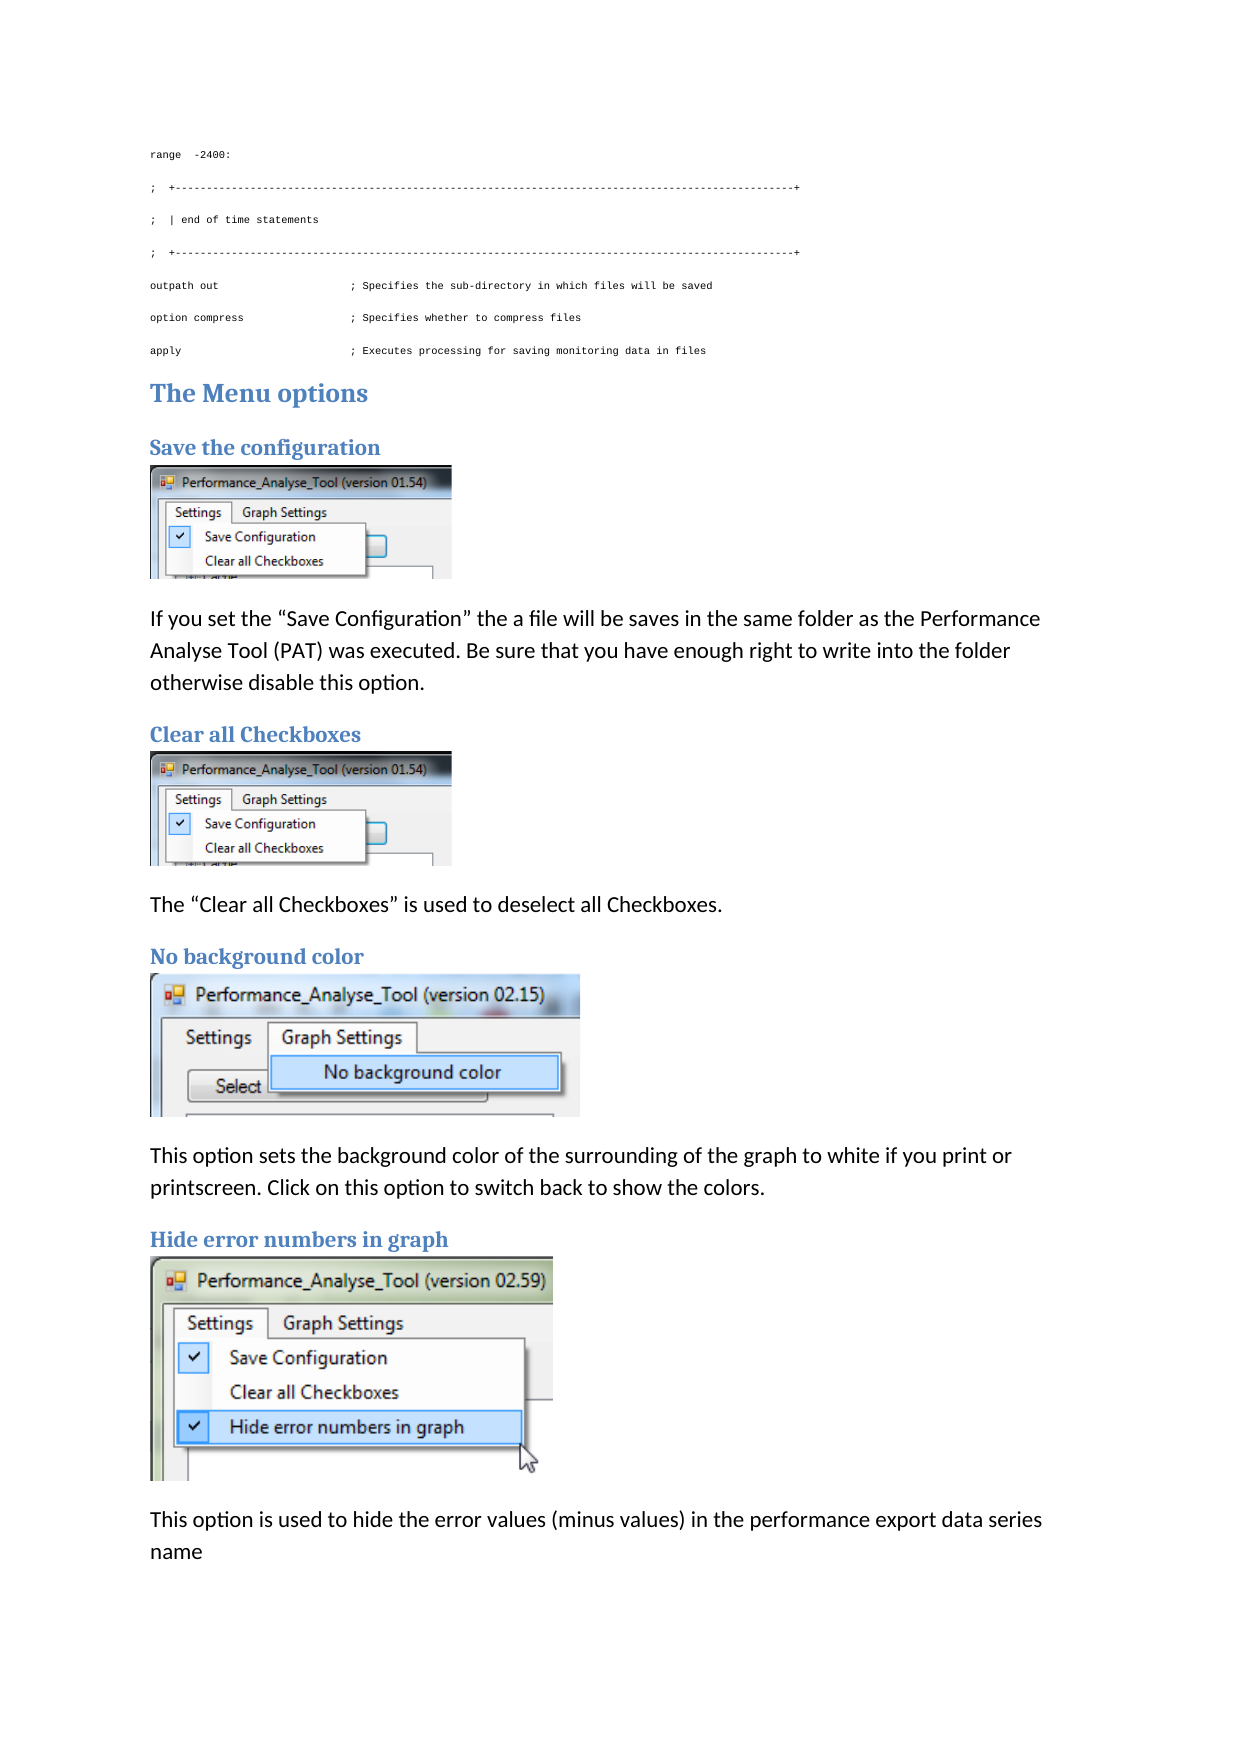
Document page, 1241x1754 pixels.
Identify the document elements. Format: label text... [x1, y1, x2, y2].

picture [150, 465, 452, 579]
picture [150, 1256, 553, 1481]
subtitle No background color [150, 943, 1090, 970]
picture [150, 751, 452, 866]
subtitle Clear all Checkboxes [150, 721, 1090, 748]
text This option is used to hide the error values (minus values) in the performance export data series name [150, 1505, 1090, 1565]
subtitle The Menu options [150, 378, 1090, 409]
text If you set the “Save Configuration” the a file will be saves in the same folder as the Performance Analyse Tool (PAT) was executed. Be sure that you have enough right to write into the folder otherwise disable this option. [150, 604, 1090, 696]
subtitle Hide error numbers in graph [150, 1226, 1090, 1253]
subtitle Save the configuration [150, 435, 1090, 461]
text This option sets the background color of the surrounding of the graph to white if you print or printscreen. Click on this option to switch back to show the colors. [150, 1141, 1090, 1201]
text The “Clear all Checkboxes” is used to deselect all Checkboxes. [150, 891, 1090, 918]
picture [150, 973, 580, 1117]
